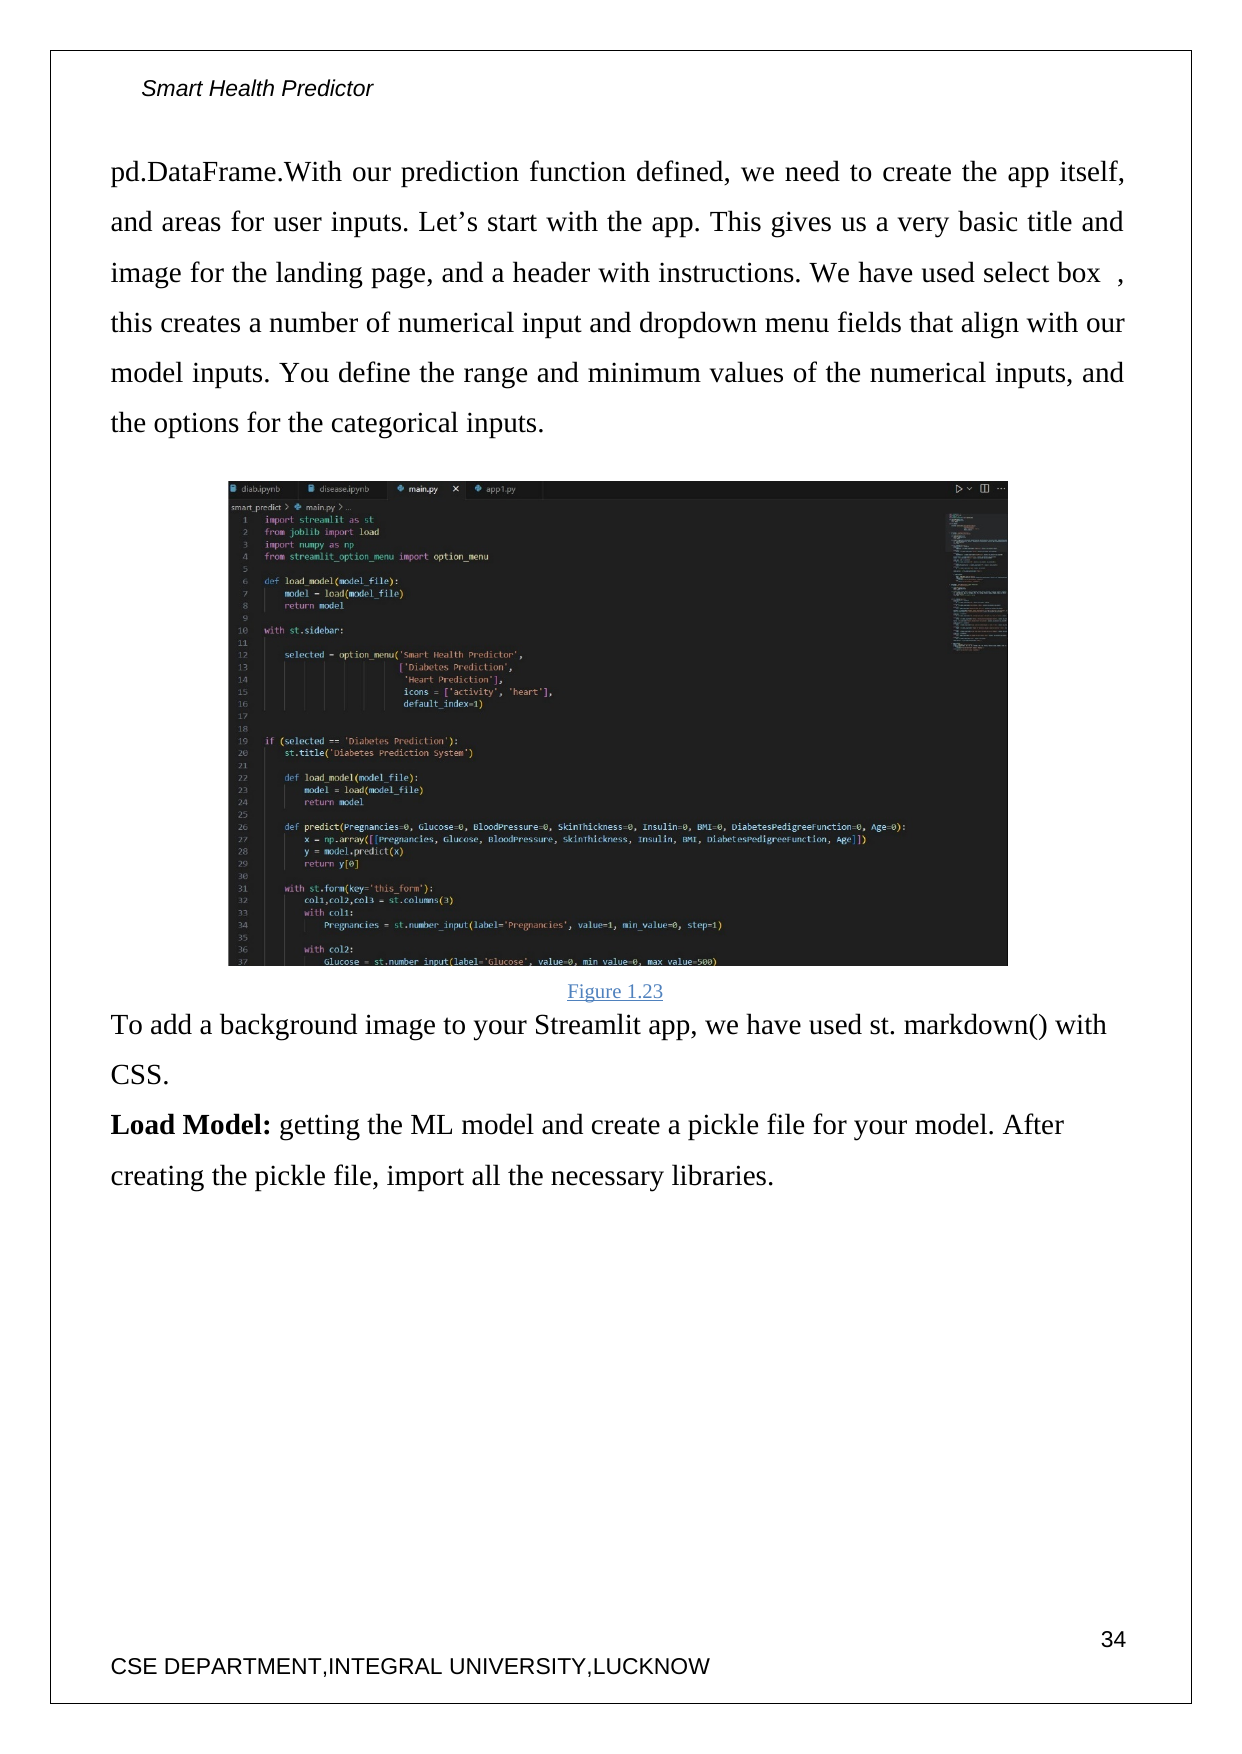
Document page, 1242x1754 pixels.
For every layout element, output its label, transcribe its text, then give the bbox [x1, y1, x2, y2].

picture [228, 481, 1008, 966]
text Load Model: getting the ML model and create a pickle file for your model. After creating the pickle file, import all the necessary libraries. [110, 1107, 1126, 1191]
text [110, 154, 1126, 439]
text Figure 1.23 [110, 979, 1119, 1003]
text To add a background image to your Streamlit app, we have used st. markdown() with CSS. [110, 1007, 1126, 1091]
